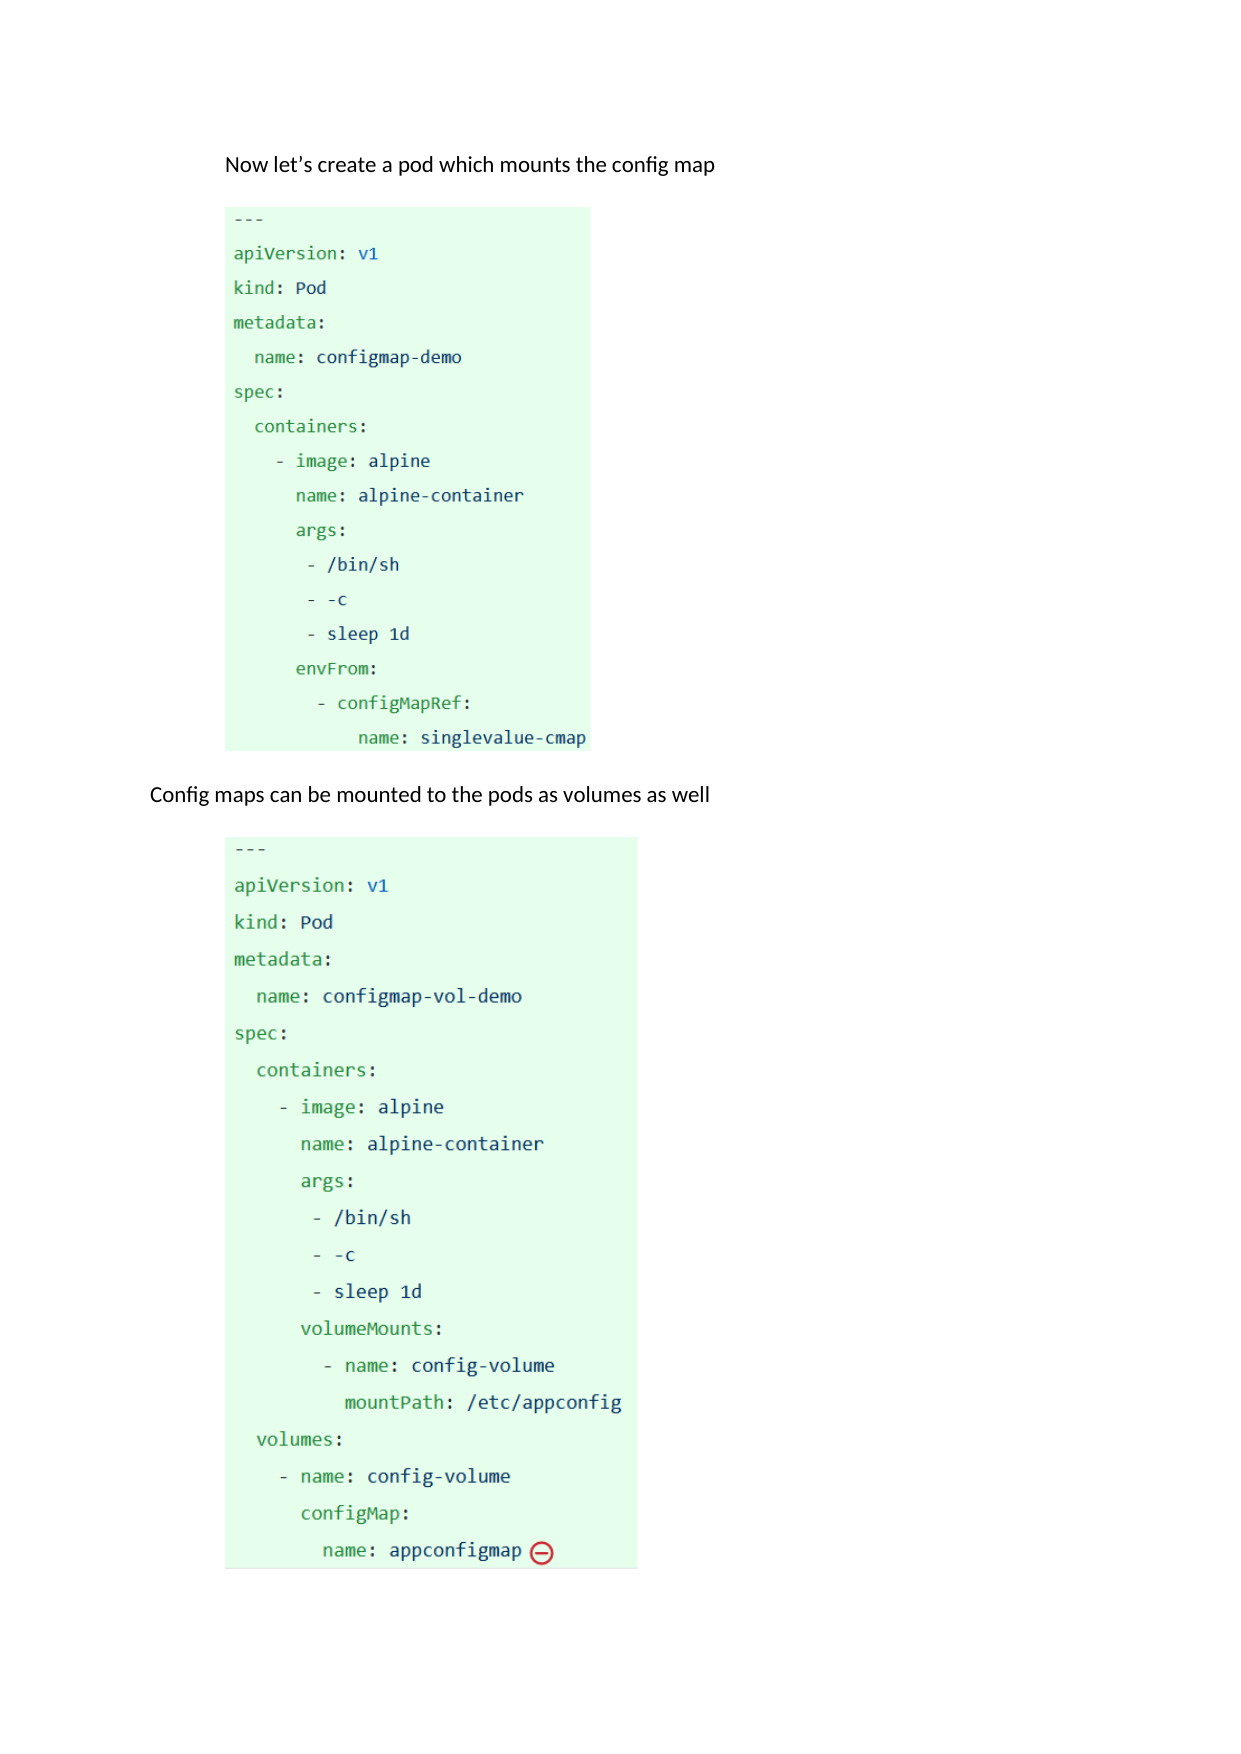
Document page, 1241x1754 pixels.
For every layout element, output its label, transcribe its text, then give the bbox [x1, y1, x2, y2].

text Config maps can be mounted to the pods as volumes as well [150, 780, 1090, 808]
picture [225, 207, 591, 751]
picture [225, 837, 638, 1570]
text Now let’s create a pod which mounts the config map [225, 150, 1090, 178]
